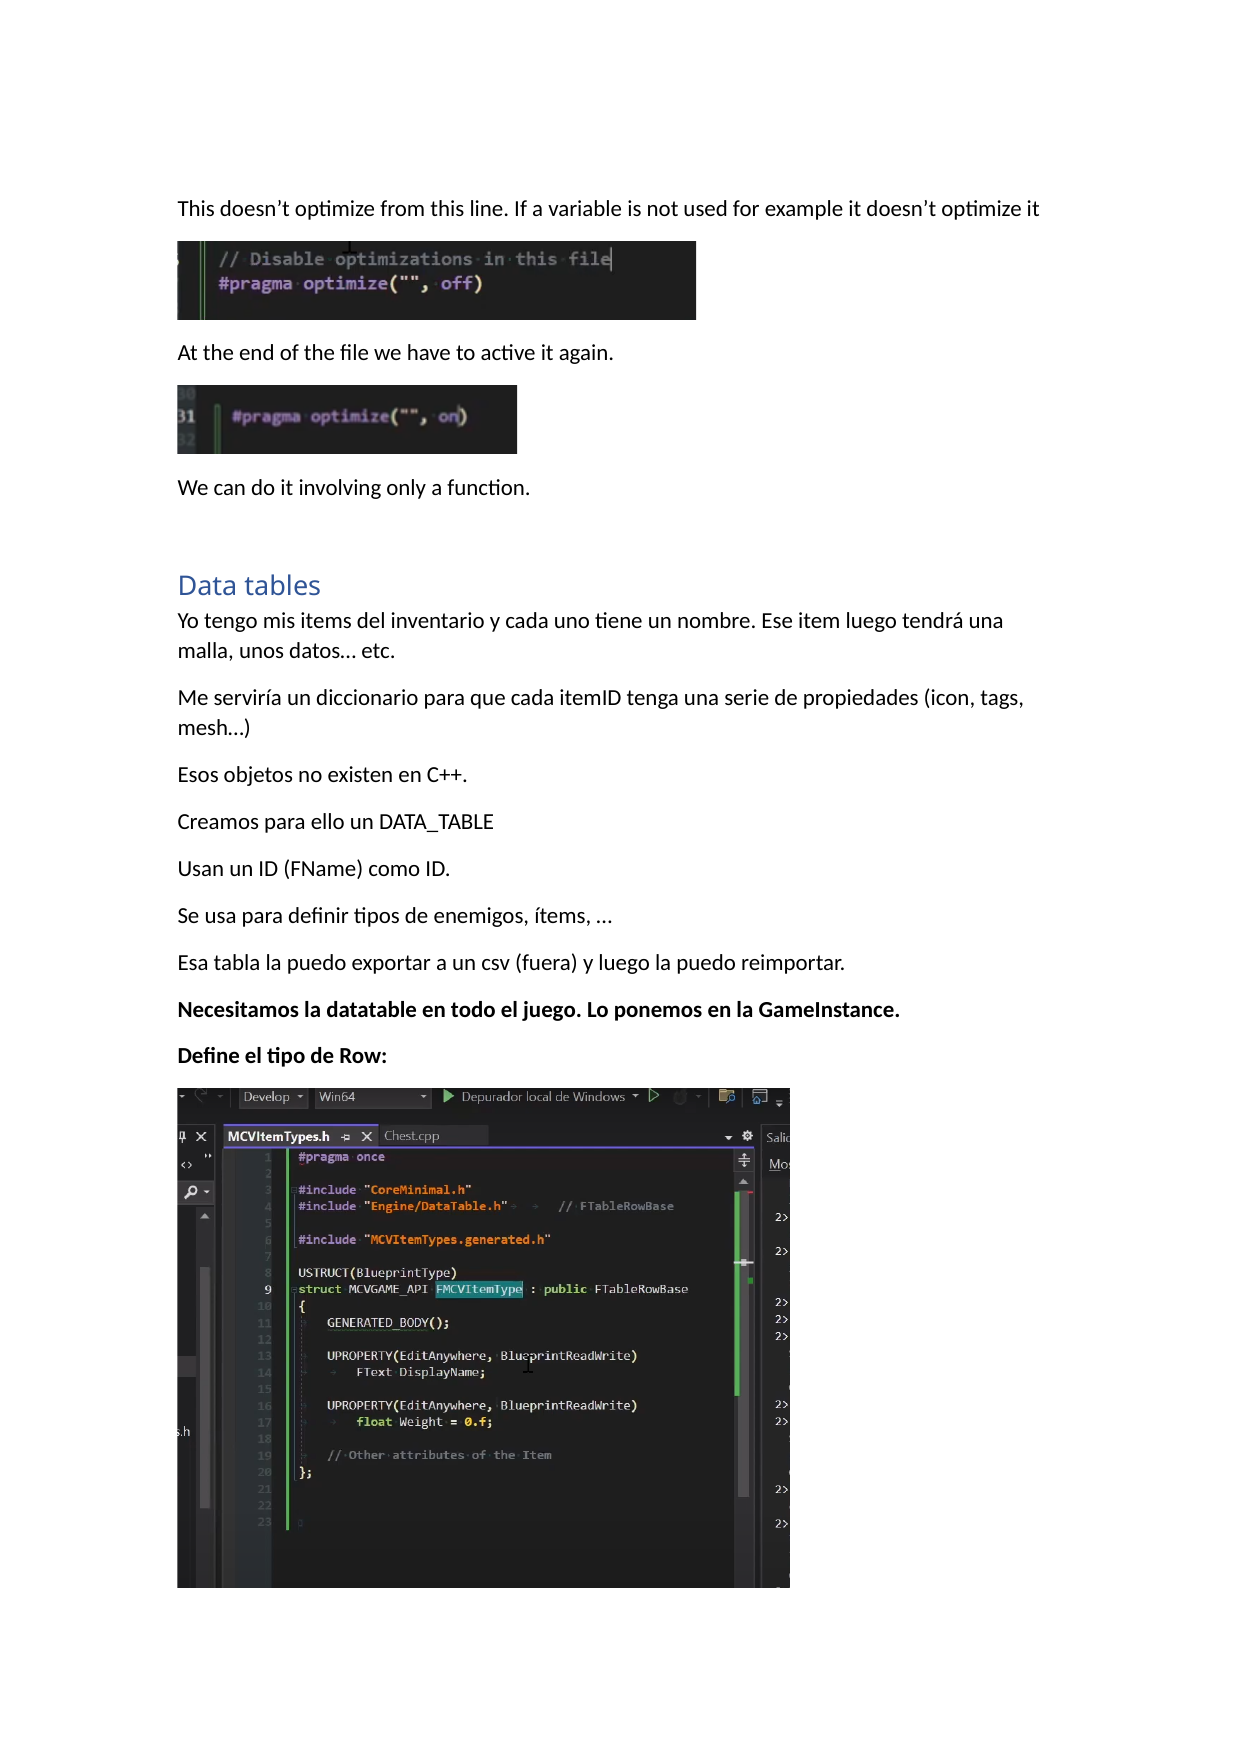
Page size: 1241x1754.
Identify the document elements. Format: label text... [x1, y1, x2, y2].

picture [177, 241, 697, 320]
text Usan un ID (FName) como ID. [177, 854, 1063, 882]
text Se usa para definir tipos de enemigos, ítems, … [177, 901, 1063, 929]
text Define el tipo de Row: [177, 1042, 1063, 1070]
text Esa tabla la puedo exportar a un csv (fuera) y luego la puedo reimportar. [177, 948, 1063, 976]
picture [177, 385, 518, 454]
subtitle Data tables [177, 566, 1063, 603]
text Creamos para ello un DATA_TABLE [177, 807, 1063, 835]
text Yo tengo mis items del inventario y cada uno tiene un nombre. Ese item luego tendrá una malla, unos datos… etc. [177, 606, 1063, 664]
text Esos objetos no existen en C++. [177, 760, 1063, 788]
text Me serviría un diccionario para que cada itemID tenga una serie de propiedades (icon, tags, mesh…) [177, 683, 1063, 742]
text This doesn’t optimize from this line. If a variable is not used for example it doesn’t optimize it [177, 194, 1063, 222]
text We can do it involving only a function. [177, 473, 1063, 501]
picture [177, 1088, 790, 1588]
text Necesitamos la datatable en todo el juego. Lo ponemos en la GameInstance. [177, 995, 1063, 1023]
text At the end of the file we have to active it again. [177, 338, 1063, 366]
